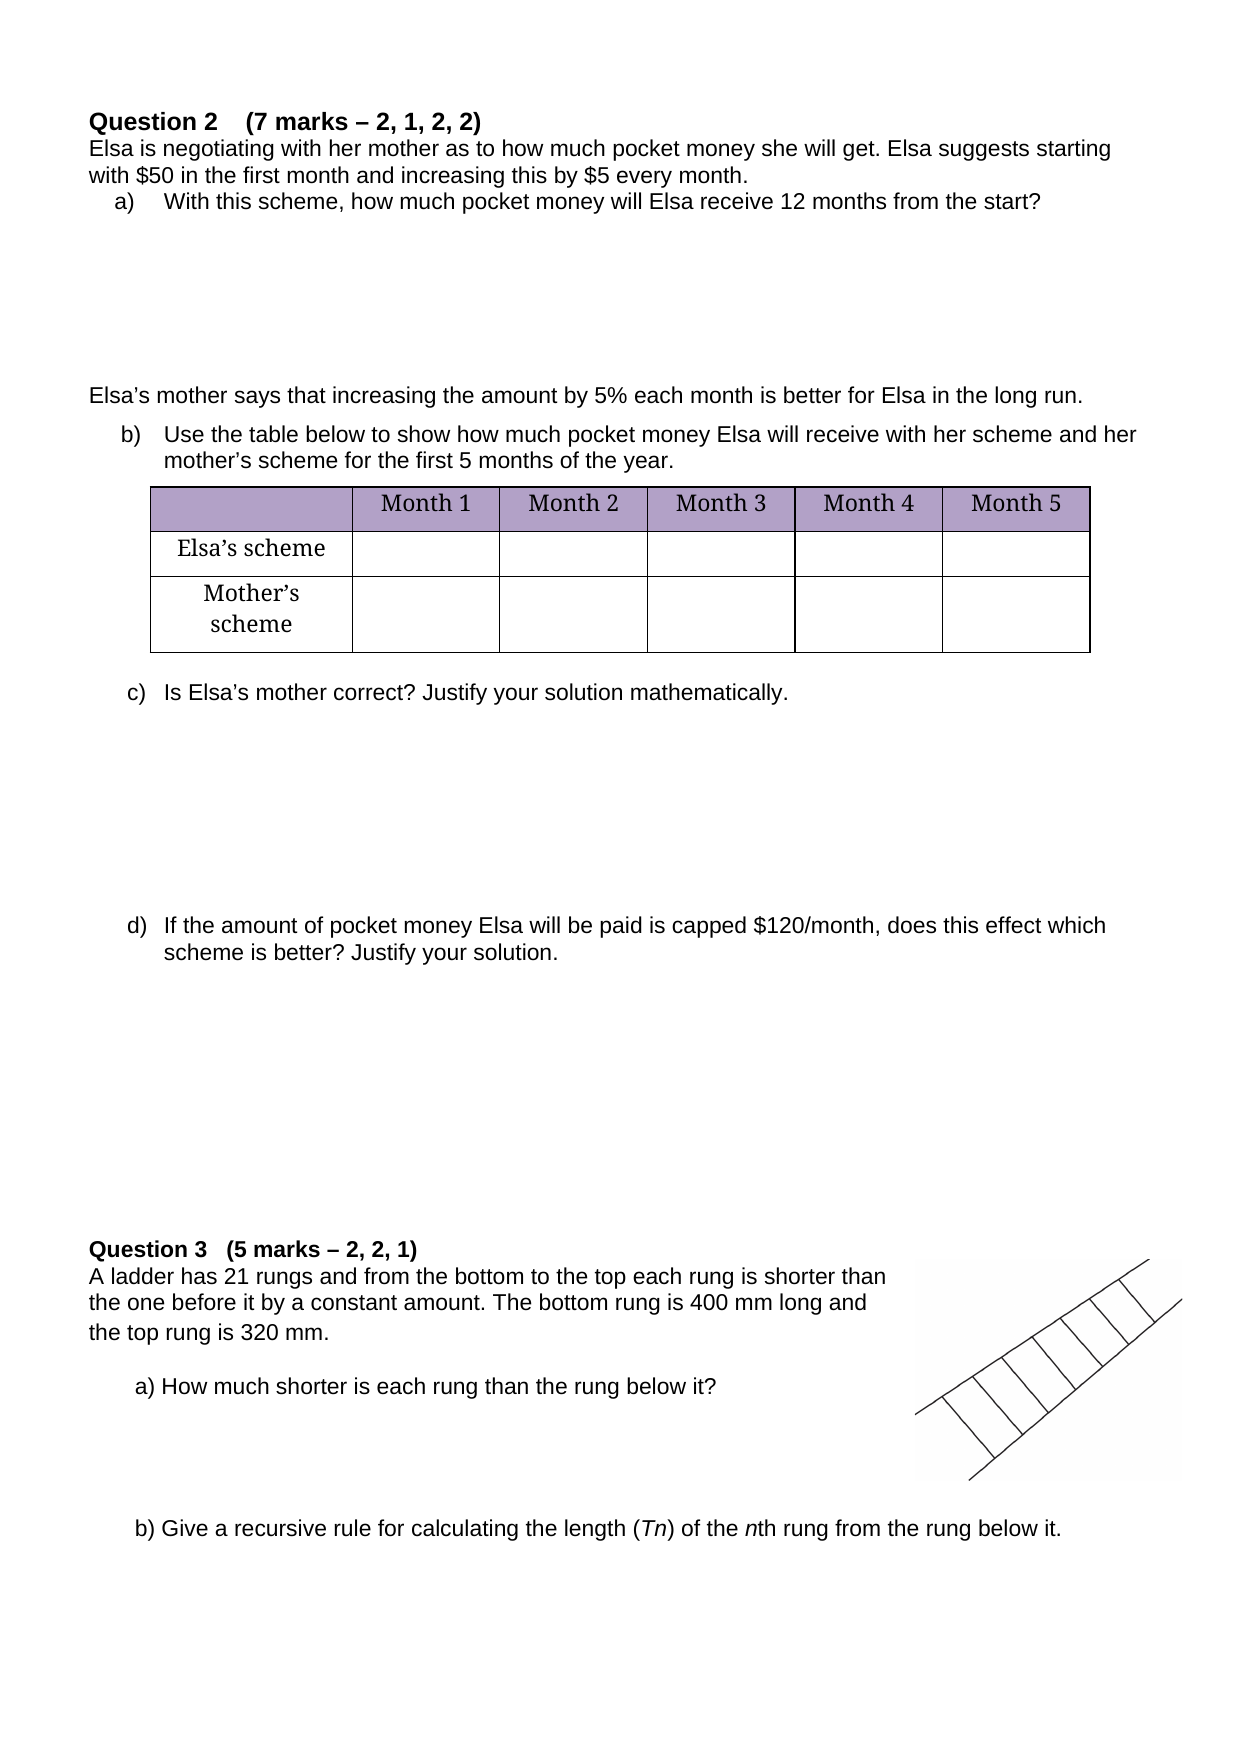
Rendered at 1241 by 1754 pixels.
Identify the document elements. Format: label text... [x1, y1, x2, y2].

text b) Use the table below to show how much pocket money Elsa will receive with her scheme and her mother’s scheme for the first 5 months of the year. [89, 421, 1152, 474]
text b) Give a recursive rule for calculating the length (Tn) of the nth rung from the rung below it. [89, 1515, 1152, 1541]
table_cell [943, 532, 1089, 576]
table_cell [796, 577, 942, 652]
table_cell [648, 577, 794, 652]
table_cell [943, 577, 1089, 652]
text a) How much shorter is each rung than the rung below it? [89, 1373, 914, 1399]
table_cell [648, 532, 794, 576]
table_header Month 5 [943, 488, 1089, 531]
table_header Month 3 [648, 488, 794, 531]
text A ladder has 21 rungs and from the bottom to the top each rung is shorter than the one before it by a constant amount. The bottom rung is 400 mm long and the top rung is 320 mm. [89, 1263, 914, 1347]
text Elsa is negotiating with her mother as to how much pocket money she will get. Elsa suggests starting with $50 in the first month and increasing this by $5 every month. [89, 135, 1152, 188]
text Question 2 (7 marks – 2, 1, 2, 2) [89, 107, 1152, 135]
table_cell [796, 532, 942, 576]
table_header [151, 488, 352, 531]
table_header Month 2 [500, 488, 647, 531]
text a) With this scheme, how much pocket money will Elsa receive 12 months from the start? [89, 188, 1152, 214]
table_header Month 1 [353, 488, 499, 531]
table_cell [353, 577, 499, 652]
table_cell Elsa’s scheme [151, 532, 352, 576]
table_header Month 4 [796, 488, 942, 531]
table_cell [500, 577, 647, 652]
table_cell [353, 532, 499, 576]
text c) Is Elsa’s mother correct? Justify your solution mathematically. [89, 653, 1152, 706]
table_cell [500, 532, 647, 576]
text Question 3 (5 marks – 2, 2, 1) [89, 1236, 1152, 1263]
text d) If the amount of pocket money Elsa will be paid is capped $120/month, does this effect which scheme is better? Justify your solution. [89, 912, 1152, 965]
text Elsa’s mother says that increasing the amount by 5% each month is better for Elsa in the long run. [89, 382, 1152, 409]
table_cell Mother’s scheme [151, 577, 352, 652]
